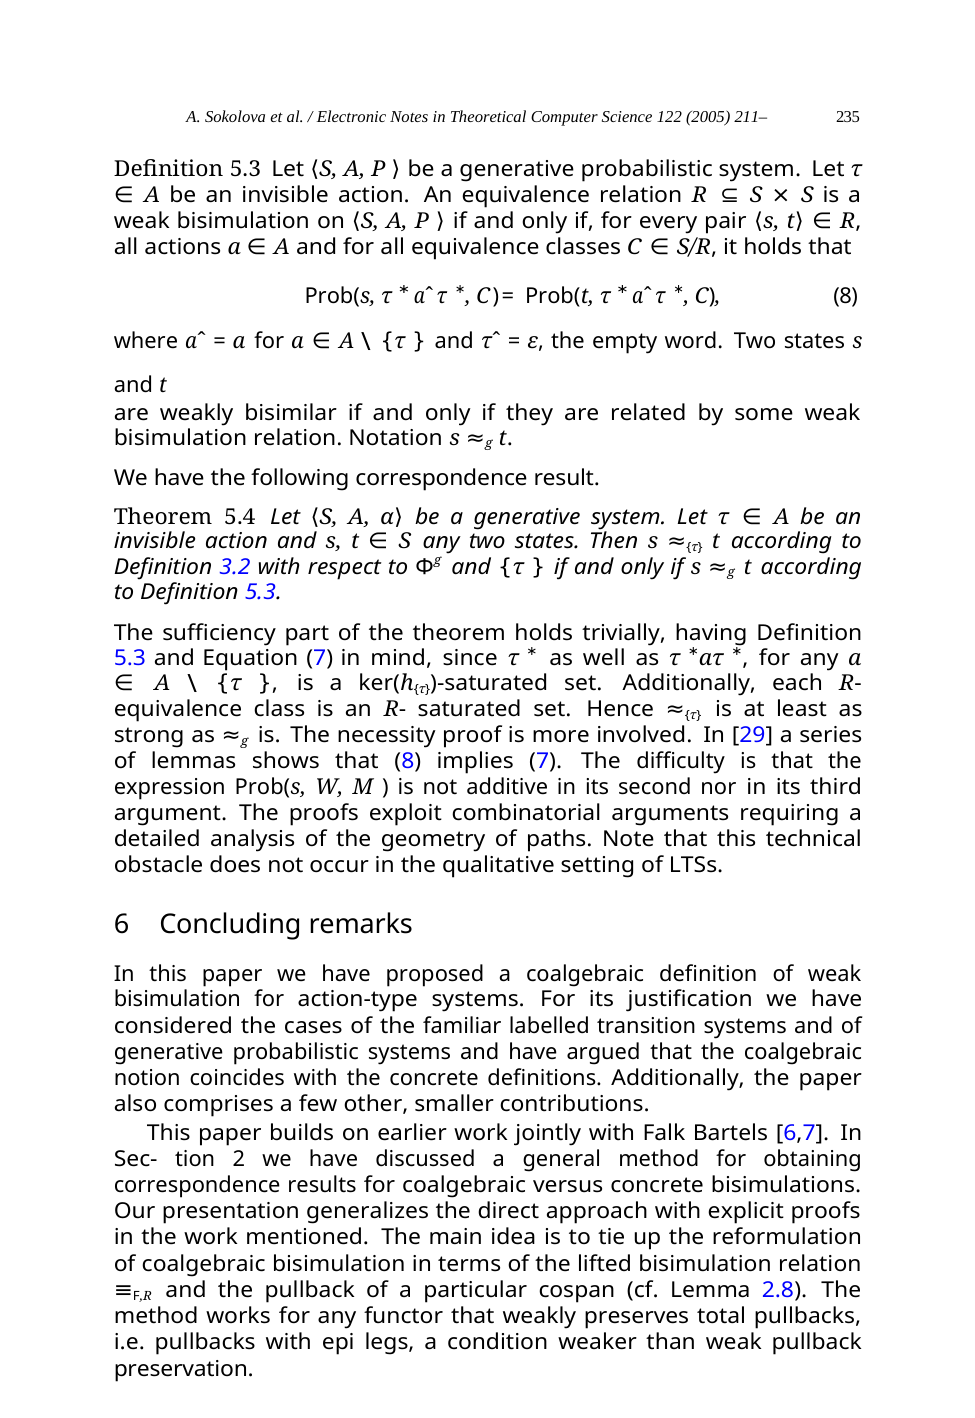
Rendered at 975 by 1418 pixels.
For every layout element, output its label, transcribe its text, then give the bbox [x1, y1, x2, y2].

text are weakly bisimilar if and only if they are related by some weak bisimulation relation. Notation s ≈g t. [113, 399, 861, 452]
text In this paper we have proposed a coalgebraic definition of weak bisimulation for action-type systems. For its justification we have considered the cases of the familiar labelled transition systems and of generative probabilistic systems and have argued that the coalgebraic notion coincides with the concrete definitions. Additionally, the paper also comprises a few other, smaller contributions. [113, 961, 862, 1118]
text Definition 5.3 Let ⟨S, A, P ⟩ be a generative probabilistic system. Let τ ∈ A be an invisible action. An equivalence relation R ⊆ S × S is a weak bisimulation on ⟨S, A, P ⟩ if and only if, for every pair ⟨s, t⟩ ∈ R, all actions a ∈ A and for all equivalence classes C ∈ S/R, it holds that [113, 156, 862, 261]
subtitle Concluding remarks [113, 905, 881, 942]
text We have the following correspondence result. [113, 462, 881, 492]
text The sufficiency part of the theorem holds trivially, having Definition 5.3 and Equation (7) in mind, since τ ∗ as well as τ ∗aτ ∗, for any a ∈ A \ {τ }, is a ker(h{τ})-saturated set. Additionally, each R-equivalence class is an R- saturated set. Hence ≈{τ} is at least as strong as ≈g is. The necessity proof is more involved. In [29] a series of lemmas shows that (8) implies (7). The difficulty is that the expression Prob(s, W, M ) is not additive in its second nor in its third argument. The proofs exploit combinatorial arguments requiring a detailed analysis of the geometry of paths. Note that this technical obstacle does not occur in the qualitative setting of LTSs. [113, 619, 862, 879]
text Prob(s, τ ∗aˆτ ∗, C)= Prob(t, τ ∗aˆτ ∗, C), (8) where aˆ = a for a ∈ A \ {τ } and τˆ = ε, the empty word. Two states s and t [113, 265, 862, 399]
text This paper builds on earlier work jointly with Falk Bartels [6,7]. In Sec- tion 2 we have discussed a general method for obtaining correspondence results for coalgebraic versus concrete bisimulations. Our presentation generalizes the direct approach with explicit proofs in the work mentioned. The main idea is to tie up the reformulation of coalgebraic bisimulation in terms of the lifted bisimulation relation ≡F,R and the pullback of a particular cospan (cf. Lemma 2.8). The method works for any functor that weakly preserves total pullbacks, i.e. pullbacks with epi legs, a condition weaker than weak pullback preservation. [113, 1120, 862, 1382]
text Theorem 5.4 Let ⟨S, A, α⟩ be a generative system. Let τ ∈ A be an invisible action and s, t ∈ S any two states. Then s ≈{τ} t according to Deﬁnition 3.2 with respect to Φg and {τ } if and only if s ≈g t according to Deﬁnition 5.3. [113, 504, 862, 606]
